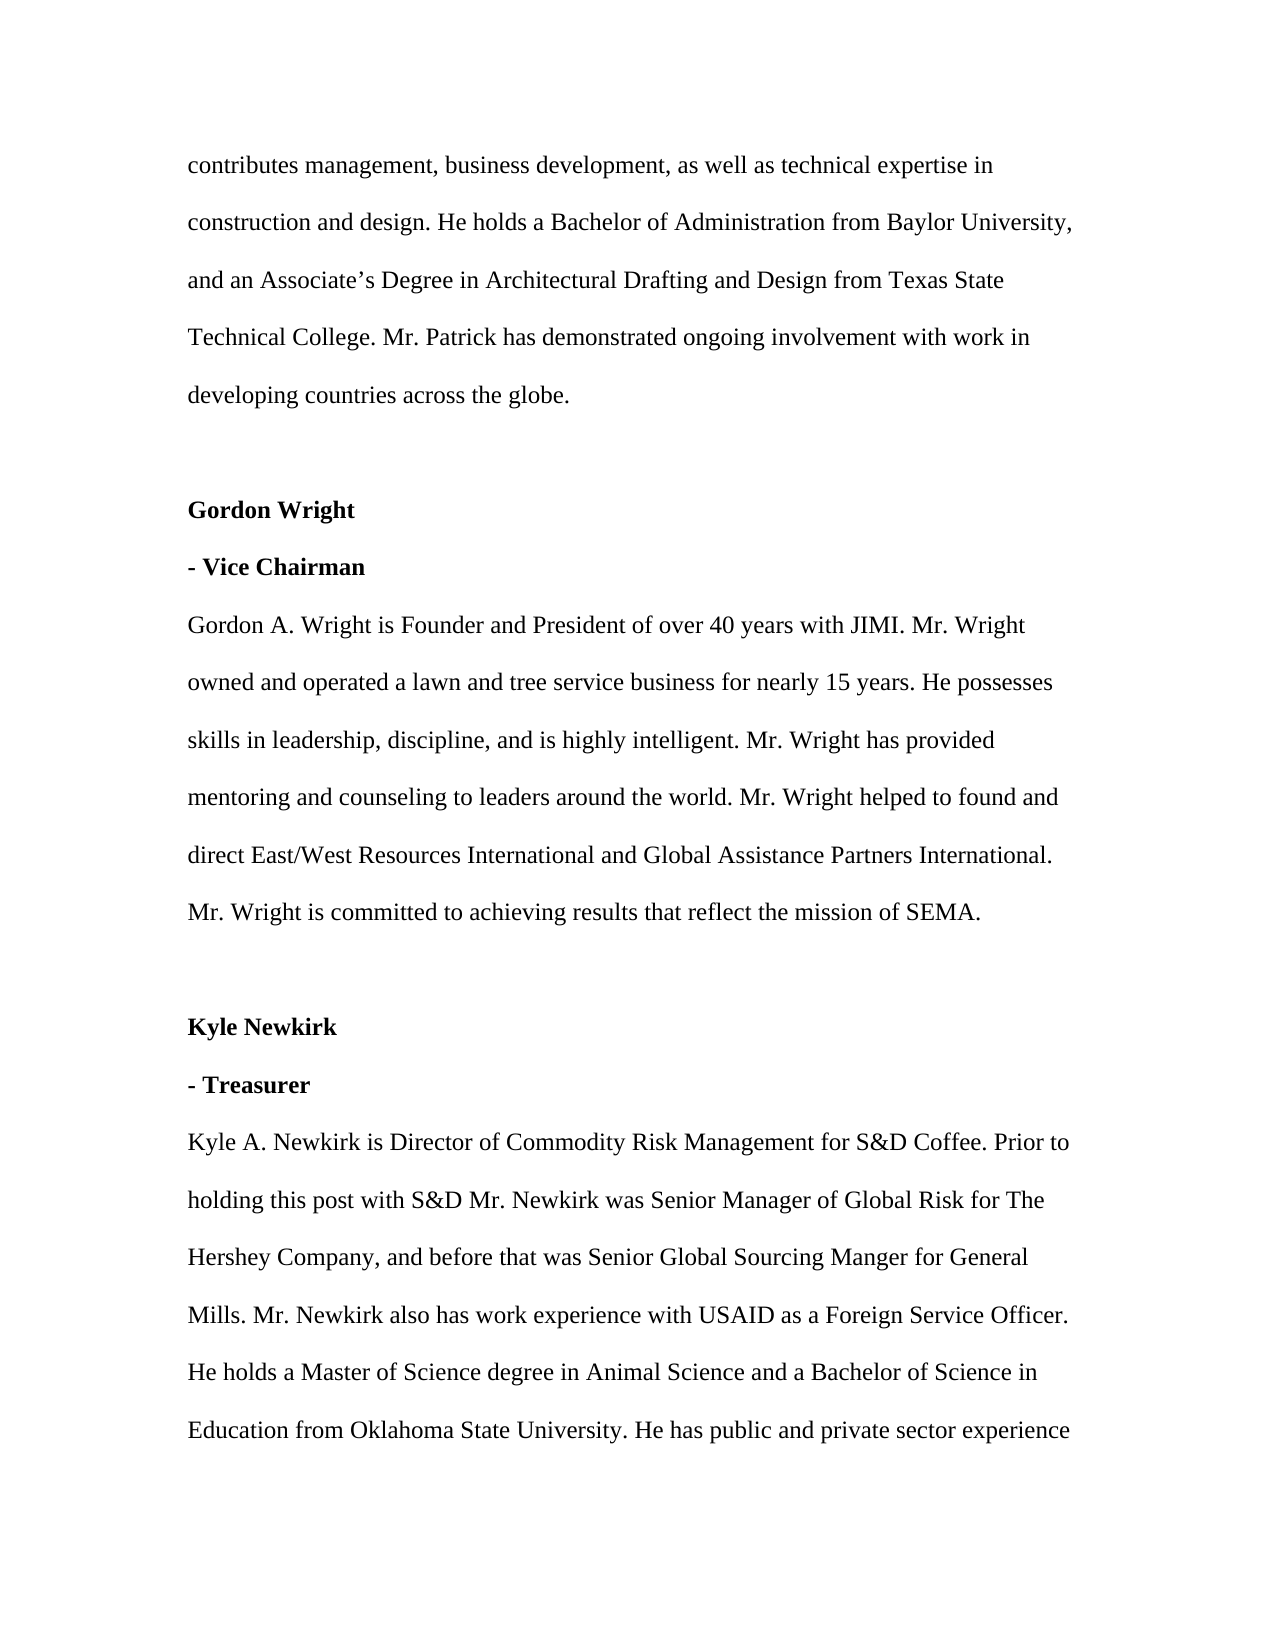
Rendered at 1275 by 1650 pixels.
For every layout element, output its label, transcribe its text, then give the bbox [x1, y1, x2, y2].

text - Vice Chairman [187, 552, 1087, 581]
text - Treasurer [187, 1070, 1087, 1099]
text Kyle Newkirk [187, 1012, 1087, 1041]
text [187, 150, 1087, 409]
text Gordon Wright [187, 495, 1087, 524]
text Gordon A. Wright is Founder and President of over 40 years with JIMI. Mr. Wright owned and operated a lawn and tree service business for nearly 15 years. He possesses skills in leadership, discipline, and is highly intelligent. Mr. Wright has provided mentoring and counseling to leaders around the world. Mr. Wright helped to found and direct East/West Resources International and Global Assistance Partners International. Mr. Wright is committed to achieving results that reflect the mission of SEMA. [187, 610, 1087, 926]
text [187, 1127, 1087, 1444]
